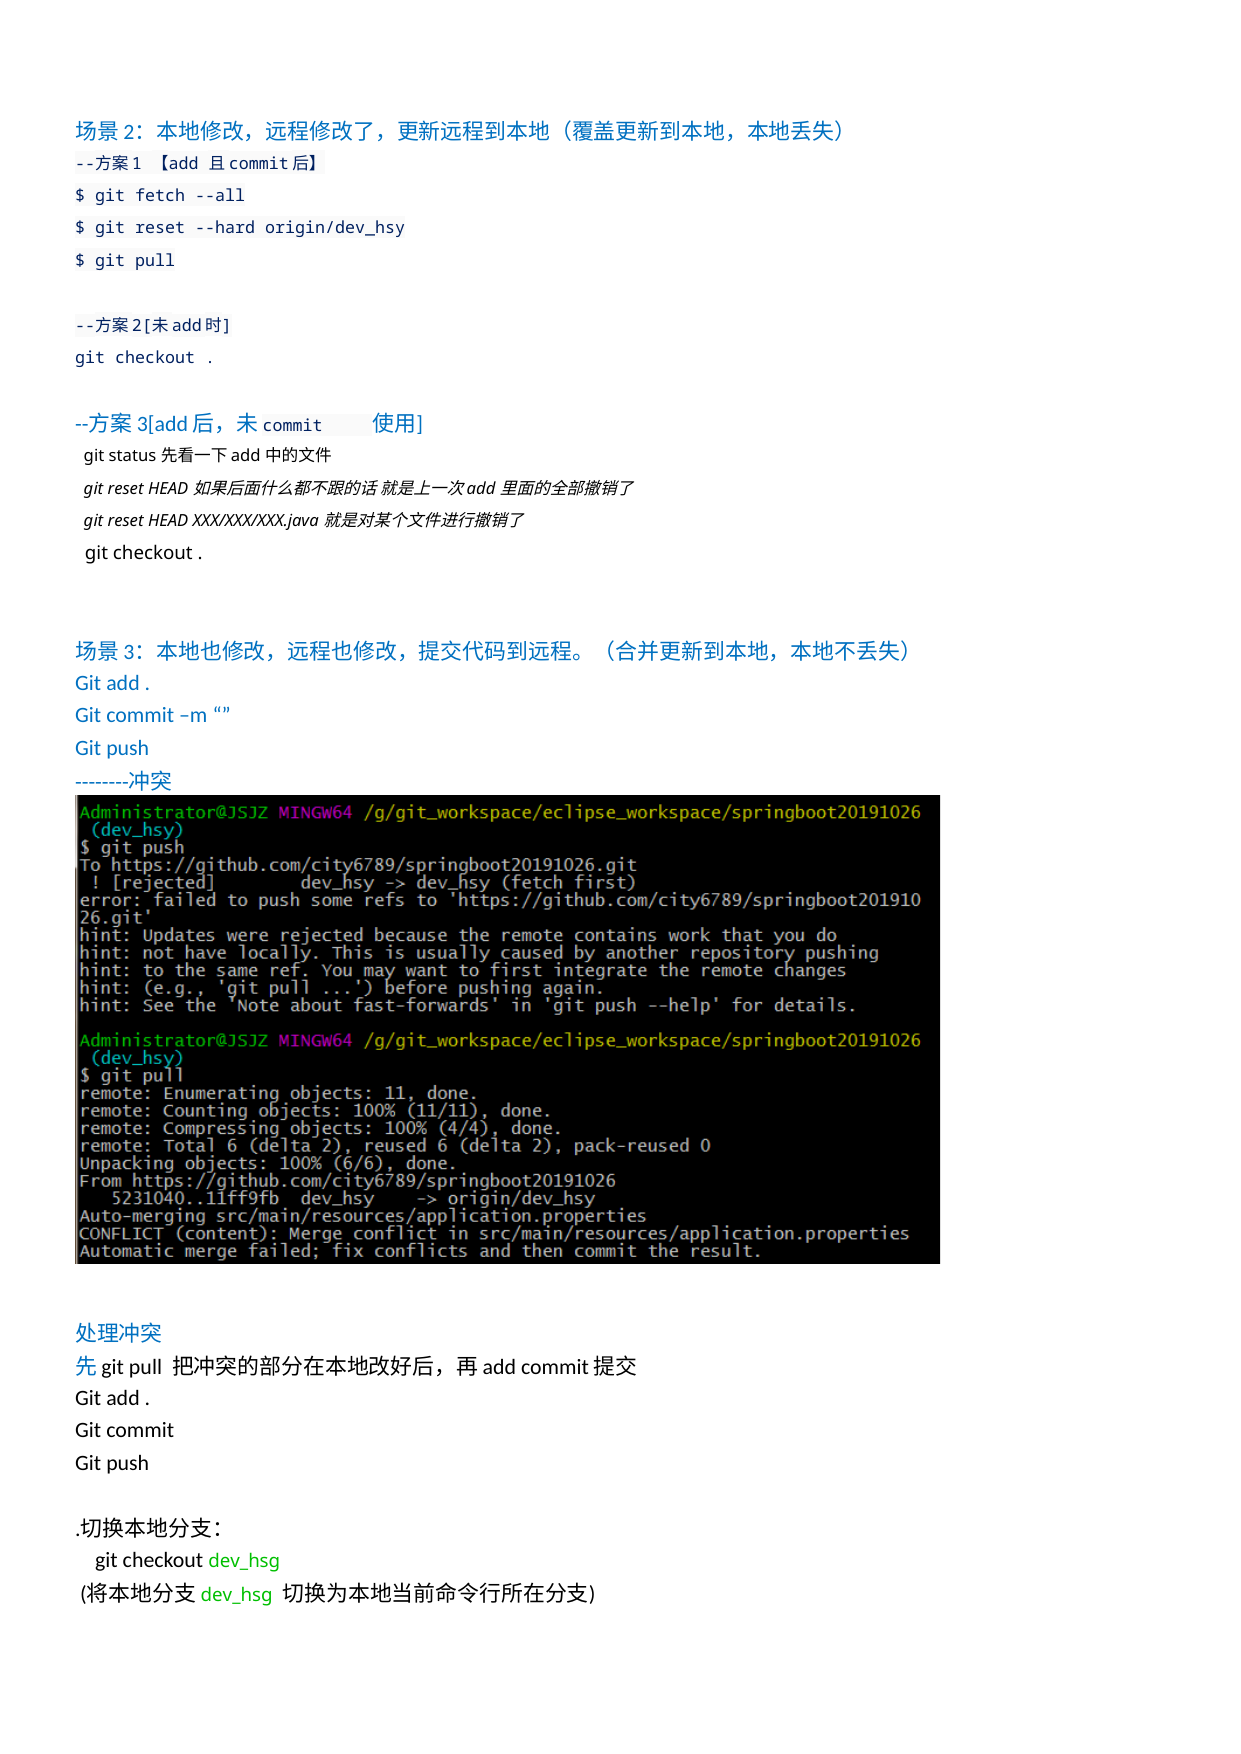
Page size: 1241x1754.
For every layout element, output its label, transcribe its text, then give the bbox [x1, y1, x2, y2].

text (将本地分支dev_hsg 切换为本地当前命令行所在分支) [75, 1576, 1165, 1608]
picture [75, 795, 941, 1264]
text $ git reset --hard origin/dev_hsy [75, 211, 1165, 243]
text git reset HEAD 如果后面什么都不跟的话 就是上一次add 里面的全部撤销了 git reset HEAD XXX/XXX/XXX.java 就是对某个文件进行撤销了 [75, 471, 1165, 536]
text --------冲突 [75, 763, 1165, 796]
text 处理冲突 [75, 1316, 1165, 1348]
text Git add . [75, 666, 1165, 698]
text .切换本地分支： git checkout dev_hsg [75, 1511, 1165, 1576]
text Git commit [75, 1413, 1165, 1446]
text $ git fetch --all [75, 178, 1165, 211]
text --方案3[add后，未commit 使用] [75, 406, 1165, 438]
text $ git pull [75, 243, 1165, 276]
text git status 先看一下add 中的文件 [75, 438, 1165, 471]
text Git commit –m “” [75, 698, 1165, 731]
text git checkout . [75, 341, 1165, 373]
text --方案1 【add 且 commit后】 [75, 146, 1165, 178]
text Git push [75, 1446, 1165, 1478]
text 场景2：本地修改，远程修改了，更新远程到本地（覆盖更新到本地，本地丢失） [75, 113, 1165, 146]
text git checkout . [75, 536, 1165, 568]
text Git add . [75, 1381, 1165, 1413]
text 先git pull 把冲突的部分在本地改好后，再add commit提交 [75, 1348, 1165, 1381]
text Git push [75, 731, 1165, 763]
text 场景3：本地也修改，远程也修改，提交代码到远程。（合并更新到本地，本地不丢失） [75, 633, 1165, 666]
text --方案2[未add时] [75, 308, 1165, 341]
